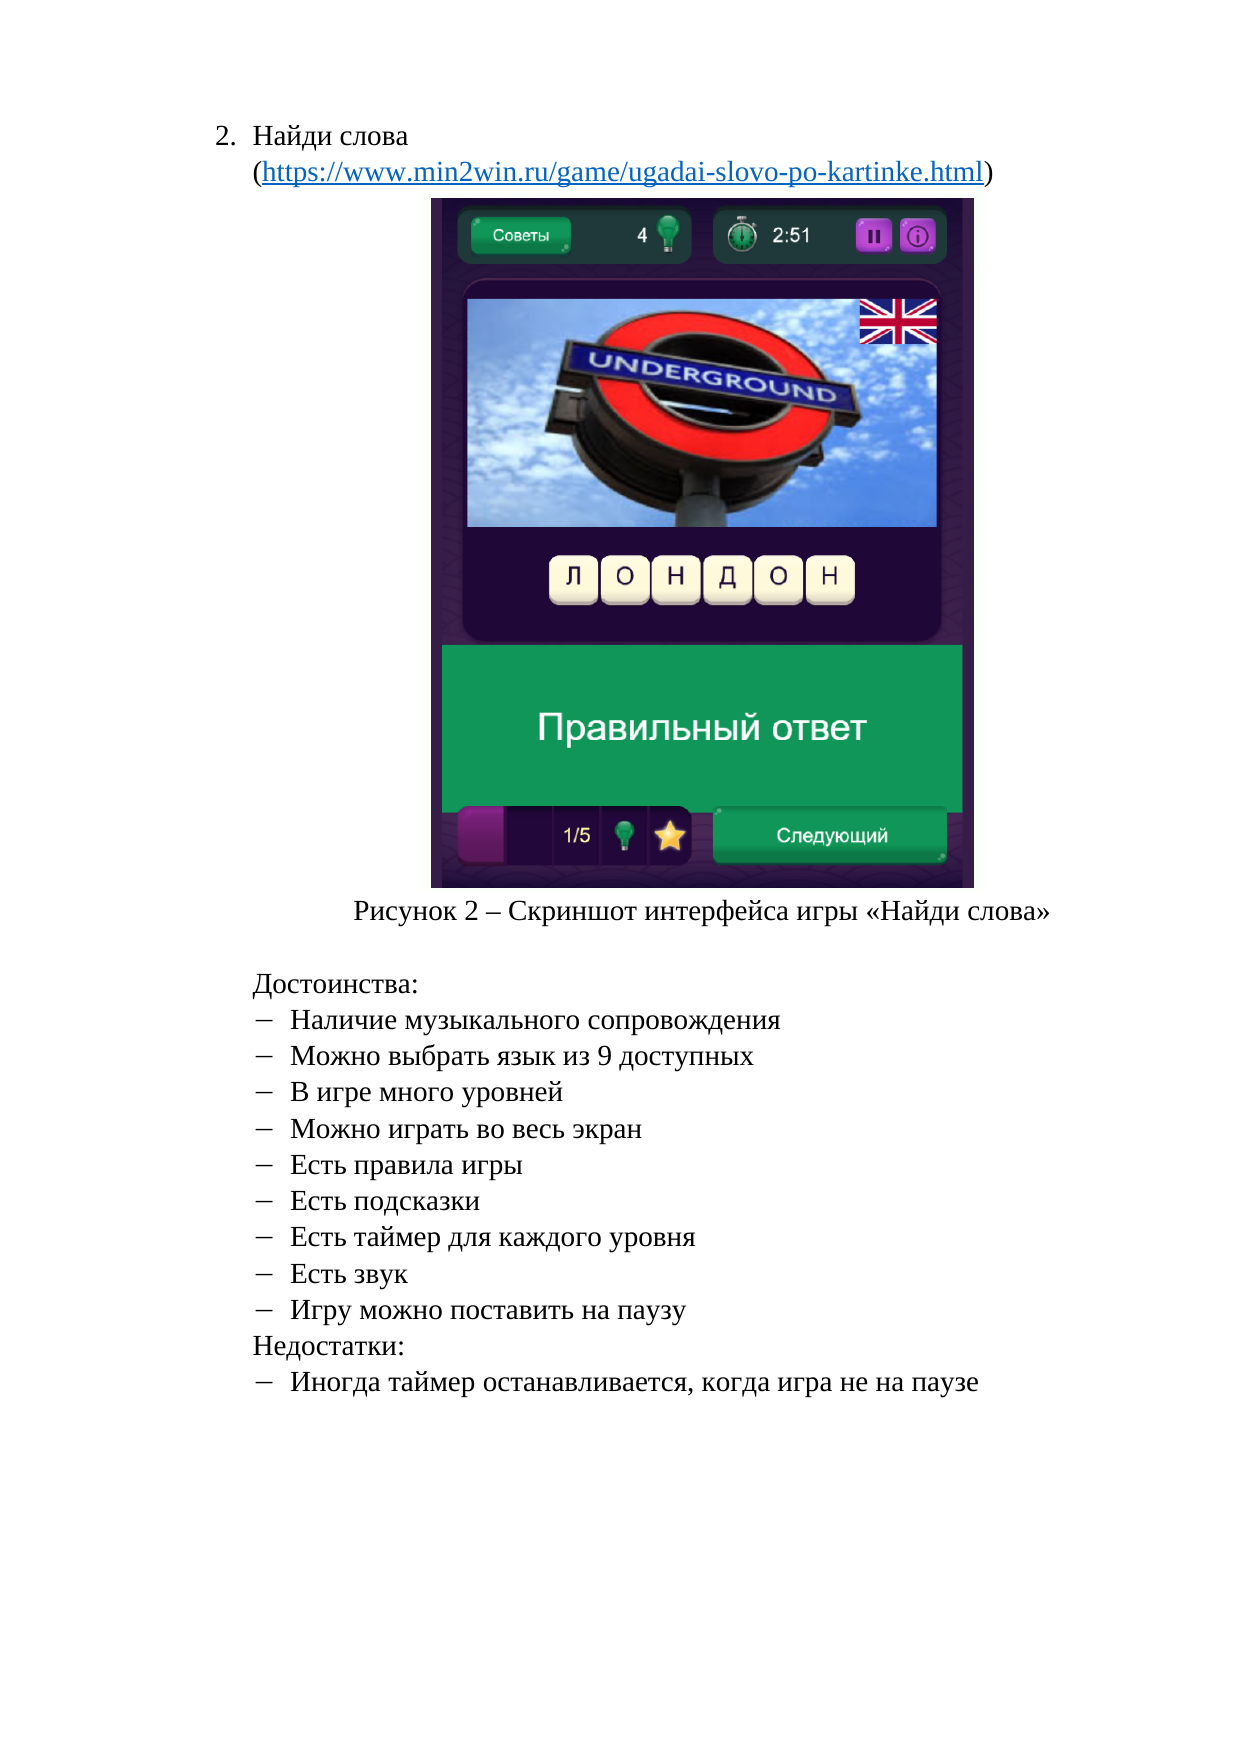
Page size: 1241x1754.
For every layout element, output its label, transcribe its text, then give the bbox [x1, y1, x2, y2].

list Можно выбрать язык из 9 доступных [252, 1038, 1152, 1072]
list Рисунок 2 – Скриншот интерфейса игры «Найди слова» [252, 893, 1152, 927]
list Достоинства: [252, 966, 1152, 999]
list Игру можно поставить на паузу [252, 1292, 1152, 1326]
picture [421, 190, 983, 892]
list Есть звук [252, 1256, 1152, 1289]
list Найди слова [215, 118, 1152, 152]
list (https://www.min2win.ru/game/ugadai-slovo-po-kartinke.html) [252, 154, 1152, 188]
list Есть подсказки [252, 1183, 1152, 1217]
list В игре много уровней [252, 1074, 1152, 1108]
list Недостатки: [252, 1328, 1152, 1362]
list Можно играть во весь экран [252, 1111, 1152, 1144]
list Есть правила игры [252, 1147, 1152, 1181]
list Наличие музыкального сопровождения [252, 1002, 1152, 1036]
list Есть таймер для каждого уровня [252, 1219, 1152, 1253]
list Иногда таймер останавливается, когда игра не на паузе [252, 1364, 1152, 1398]
